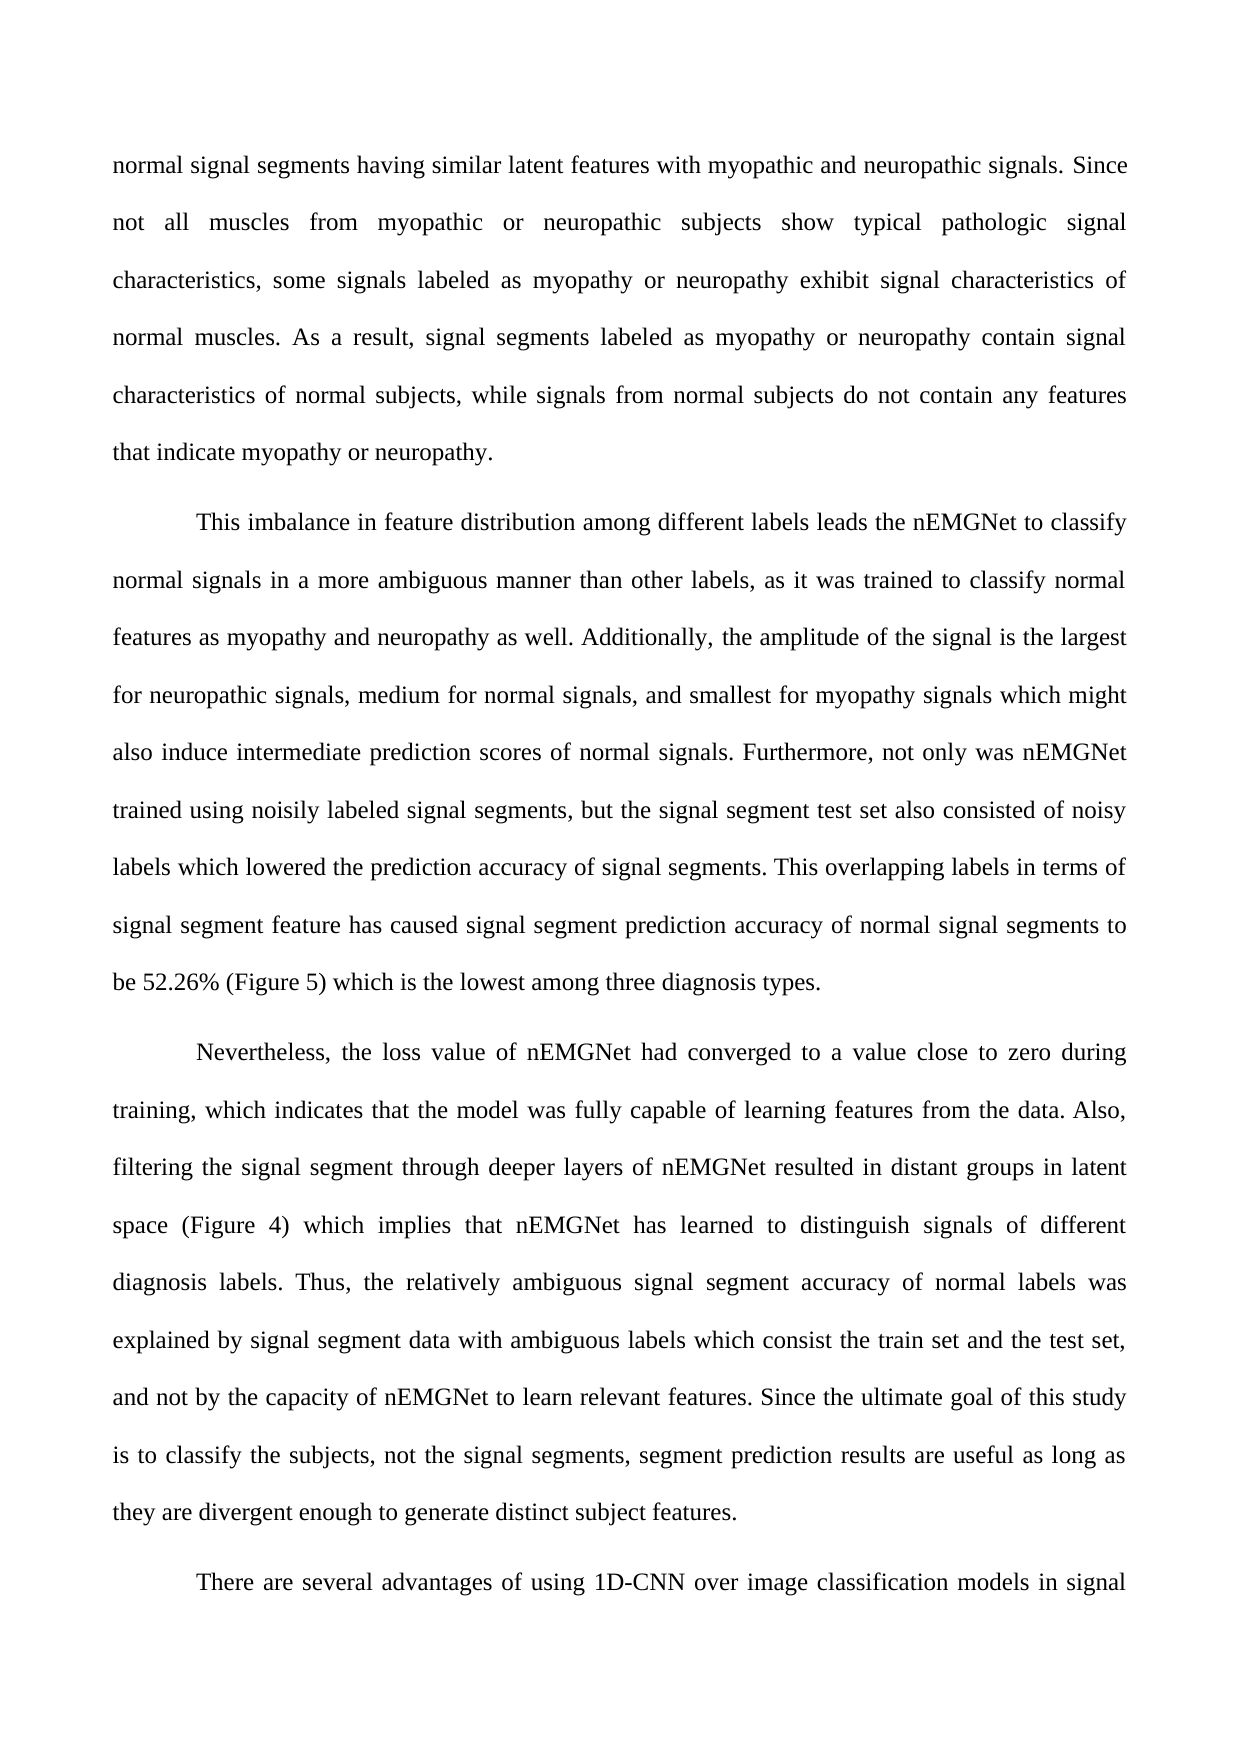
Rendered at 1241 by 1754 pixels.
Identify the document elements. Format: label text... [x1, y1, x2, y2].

text This imbalance in feature distribution among different labels leads the nEMGNet to classify normal signals in a more ambiguous manner than other labels, as it was trained to classify normal features as myopathy and neuropathy as well. Additionally, the amplitude of the signal is the largest for neuropathic signals, medium for normal signals, and smallest for myopathy signals which might also induce intermediate prediction scores of normal signals. Furthermore, not only was nEMGNet trained using noisily labeled signal segments, but the signal segment test set also consisted of noisy labels which lowered the prediction accuracy of signal segments. This overlapping labels in terms of signal segment feature has caused signal segment prediction accuracy of normal signal segments to be 52.26% (Figure 5) which is the lowest among three diagnosis types. [112, 507, 1128, 996]
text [112, 150, 1128, 466]
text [112, 1567, 1128, 1596]
text Nevertheless, the loss value of nEMGNet had converged to a value close to zero during training, which indicates that the model was fully capable of learning features from the data. Also, filtering the signal segment through deeper layers of nEMGNet resulted in distant groups in latent space (Figure 4) which implies that nEMGNet has learned to distinguish signals of different diagnosis labels. Thus, the relatively ambiguous signal segment accuracy of normal labels was explained by signal segment data with ambiguous labels which consist the train set and the test set, and not by the capacity of nEMGNet to learn relevant features. Since the ultimate goal of this study is to classify the subjects, not the signal segments, segment prediction results are useful as long as they are divergent enough to generate distinct subject features. [112, 1037, 1128, 1526]
